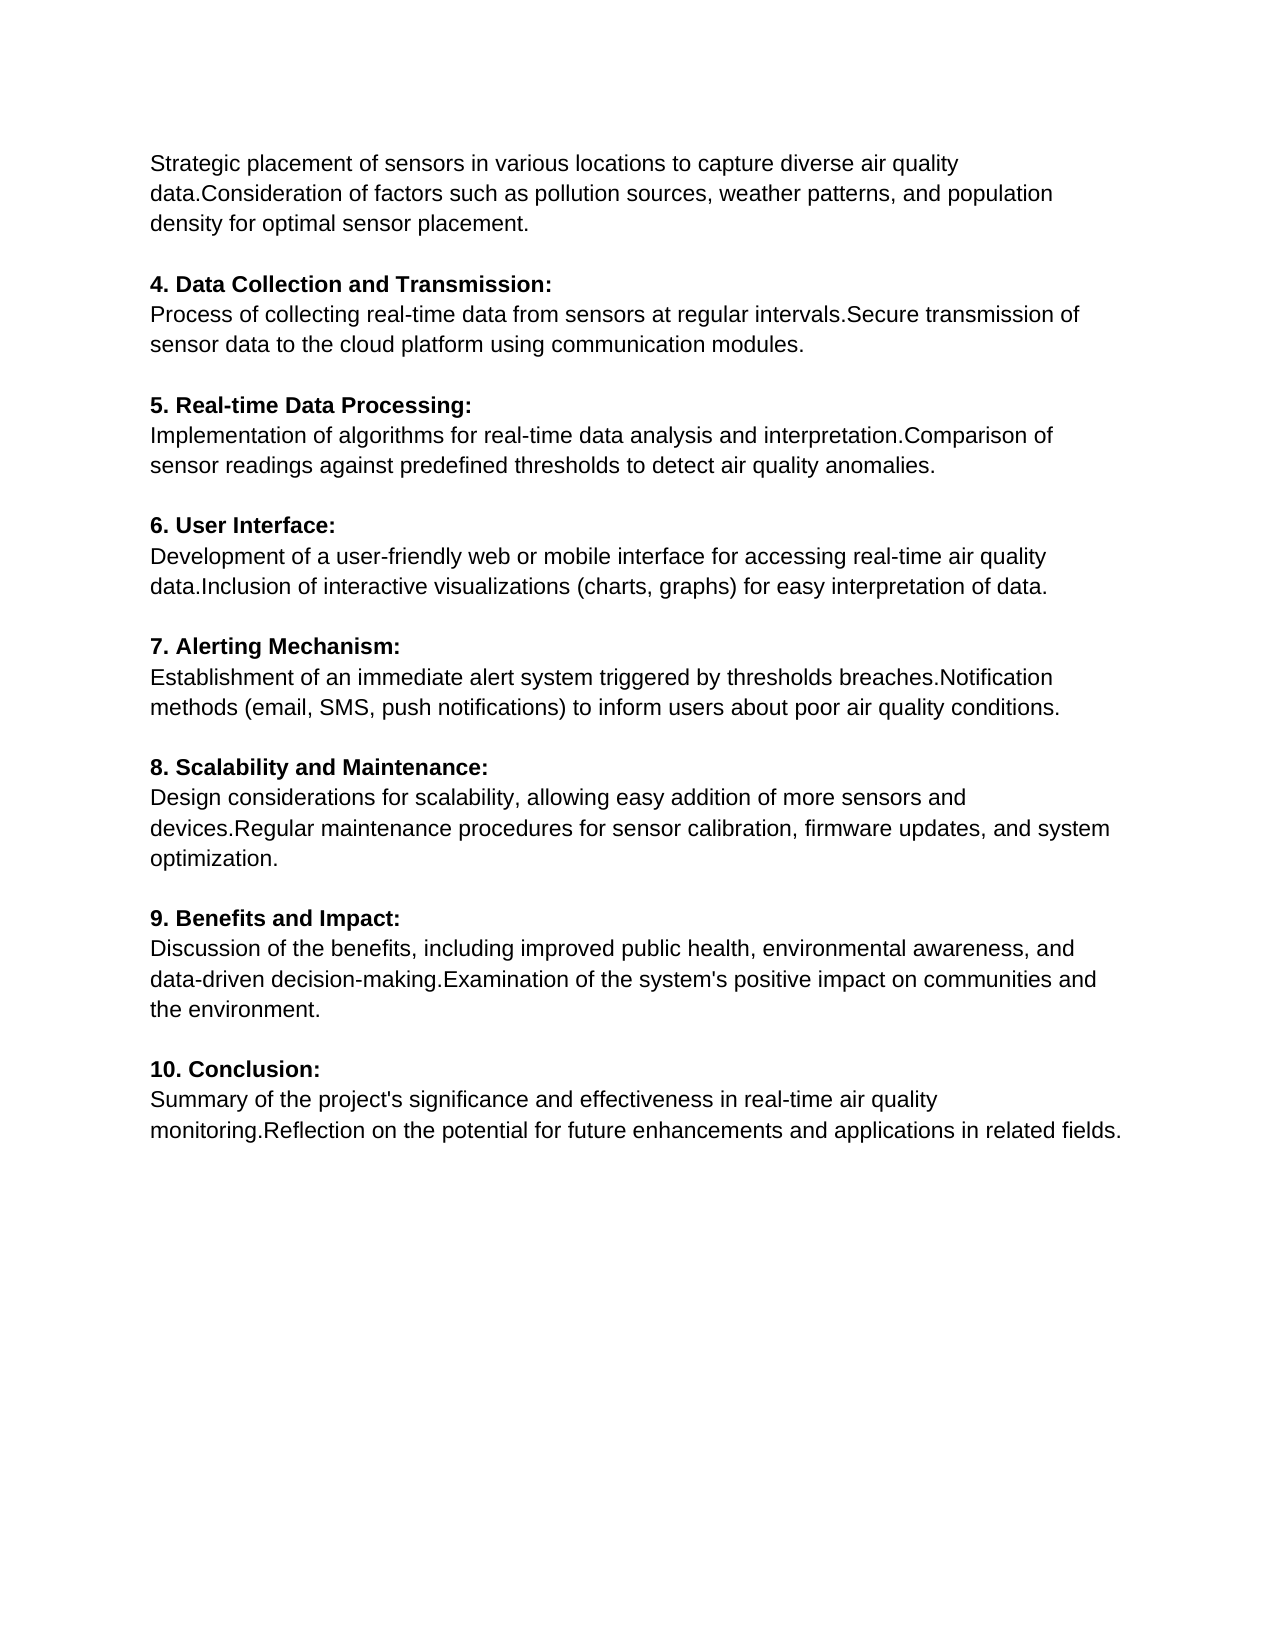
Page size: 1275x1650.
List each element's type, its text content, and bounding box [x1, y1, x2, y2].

text Summary of the project's significance and effectiveness in real-time air quality monitoring.Reflection on the potential for future enhancements and applications in related fields. [150, 1086, 1125, 1143]
text Process of collecting real-time data from sensors at regular intervals.Secure transmission of sensor data to the cloud platform using communication modules. [150, 301, 1125, 358]
text 4. Data Collection and Transmission: [150, 271, 1125, 297]
text 10. Conclusion: [150, 1056, 1125, 1083]
text 6. User Interface: [150, 512, 1125, 539]
text Strategic placement of sensors in various locations to capture diverse air quality data.Consideration of factors such as pollution sources, weather patterns, and population density for optimal sensor placement. [150, 150, 1125, 237]
text 5. Real-time Data Processing: [150, 392, 1125, 418]
text Implementation of algorithms for real-time data analysis and interpretation.Comparison of sensor readings against predefined thresholds to detect air quality anomalies. [150, 422, 1125, 478]
text 7. Alerting Mechanism: [150, 633, 1125, 660]
text Development of a user-friendly web or mobile interface for accessing real-time air quality data.Inclusion of interactive visualizations (charts, graphs) for easy interpretation of data. [150, 543, 1125, 599]
text Establishment of an immediate alert system triggered by thresholds breaches.Notification methods (email, SMS, push notifications) to inform users about poor air quality conditions. [150, 663, 1125, 720]
text 8. Scalability and Maintenance: [150, 754, 1125, 781]
text Discussion of the benefits, including improved public health, environmental awareness, and data-driven decision-making.Examination of the system's positive impact on communities and the environment. [150, 935, 1125, 1022]
text 9. Benefits and Impact: [150, 905, 1125, 932]
text Design considerations for scalability, allowing easy addition of more sensors and devices.Regular maintenance procedures for sensor calibration, firmware updates, and system optimization. [150, 784, 1125, 871]
